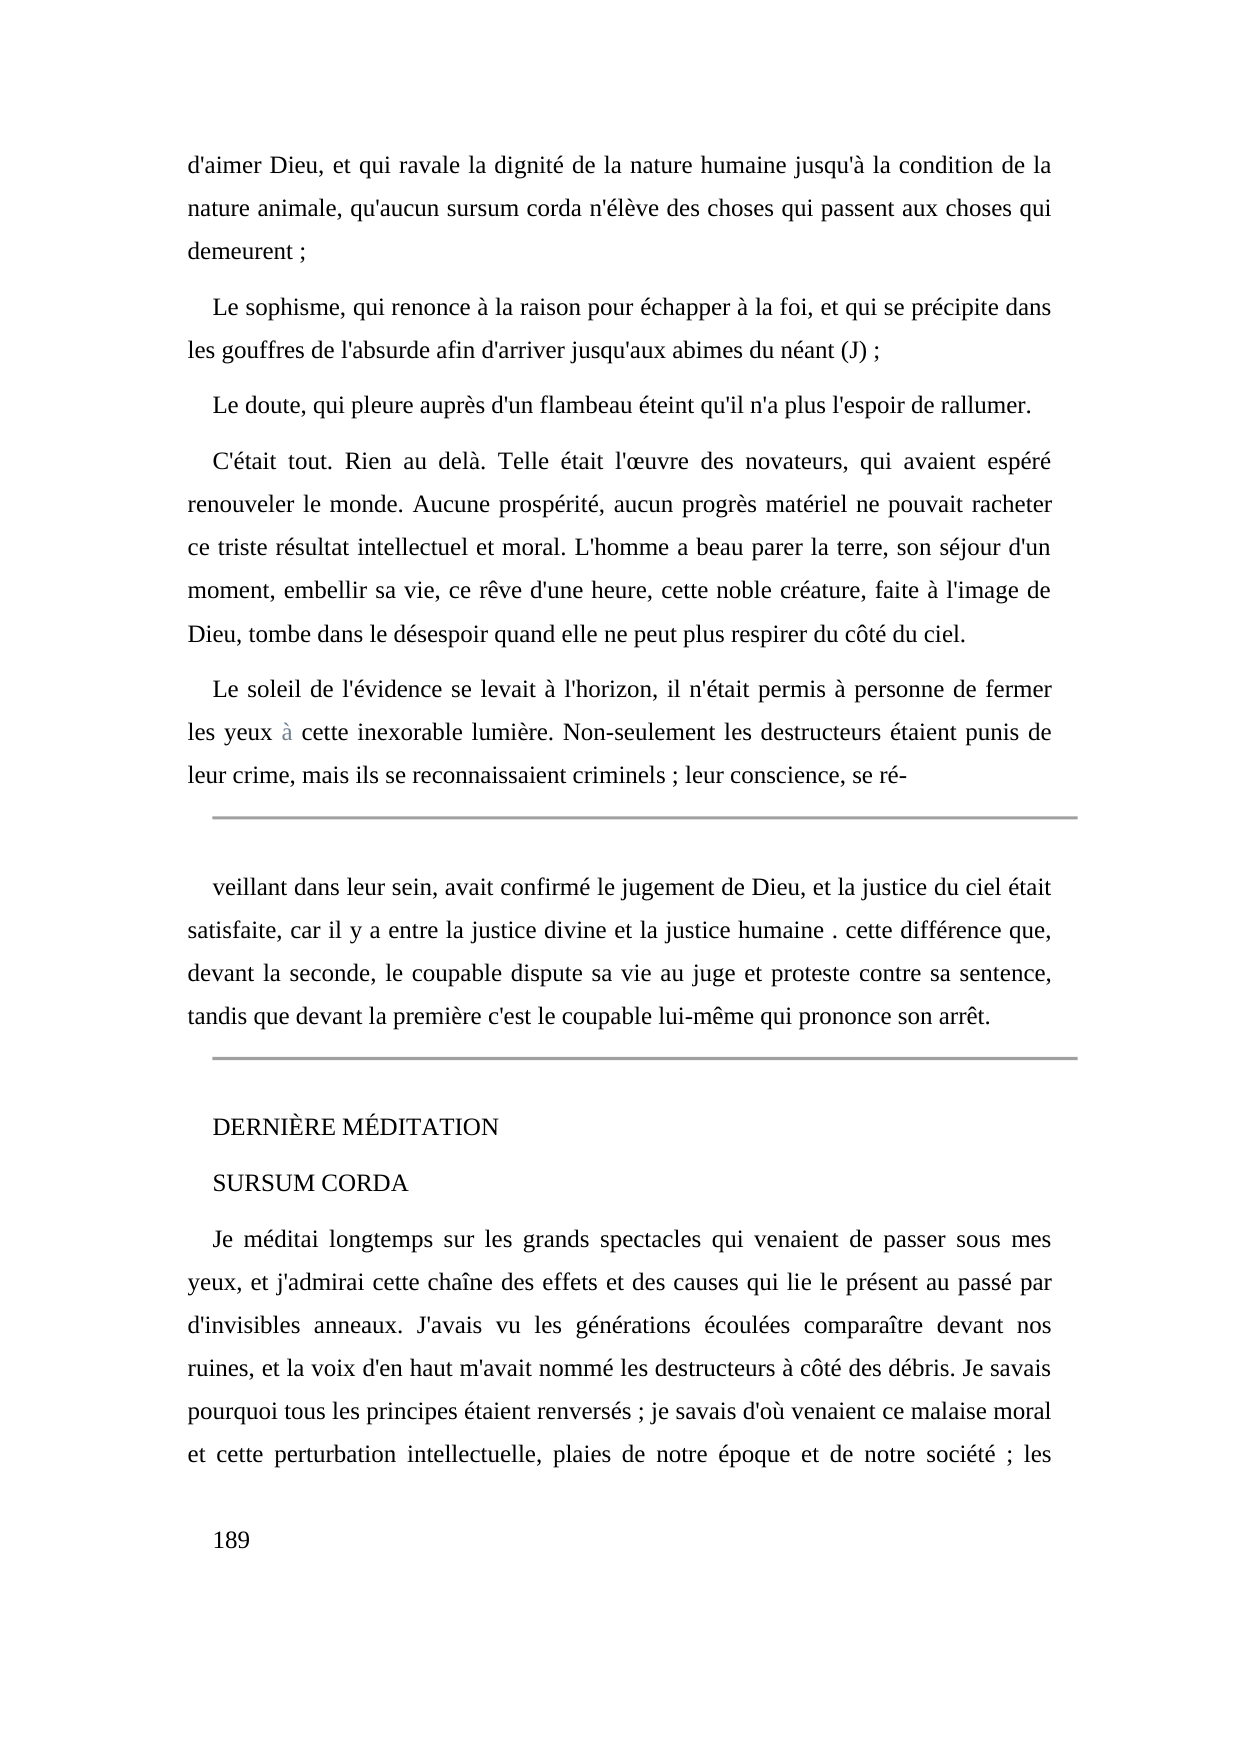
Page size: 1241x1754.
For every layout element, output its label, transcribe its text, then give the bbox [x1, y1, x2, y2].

text SURSUM CORDA [187, 1168, 1053, 1197]
text Le doute, qui pleure auprès d'un flambeau éteint qu'il n'a plus l'espoir de rallumer. [187, 391, 1053, 419]
text Le sophisme, qui renonce à la raison pour échapper à la foi, et qui se précipite dans les gouffres de l'absurde afin d'arriver jusqu'aux abimes du néant (J) ; [187, 292, 1053, 364]
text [187, 1224, 1053, 1468]
text Le soleil de l'évidence se levait à l'horizon, il n'était permis à personne de fermer les yeux à cette inexorable lumière. Non-seulement les destructeurs étaient punis de leur crime, mais ils se reconnaissaient criminels ; leur conscience, se ré- [187, 674, 1053, 789]
text DERNIÈRE MÉDITATION [187, 1112, 1053, 1141]
text veillant dans leur sein, avait confirmé le jugement de Dieu, et la justice du ciel était satisfaite, car il y a entre la justice divine et la justice humaine . cette différence que, devant la seconde, le coupable dispute sa vie au juge et proteste contre sa sentence, tandis que devant la première c'est le coupable lui-même qui prononce son arrêt. [187, 872, 1053, 1030]
text C'était tout. Rien au delà. Telle était l'œuvre des novateurs, qui avaient espéré renouveler le monde. Aucune prospérité, aucun progrès matériel ne pouvait racheter ce triste résultat intellectuel et moral. L'homme a beau parer la terre, son séjour d'un moment, embellir sa vie, ce rêve d'une heure, cette noble créature, faite à l'image de Dieu, tombe dans le désespoir quand elle ne peut plus respirer du côté du ciel. [187, 446, 1053, 647]
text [187, 150, 1053, 265]
